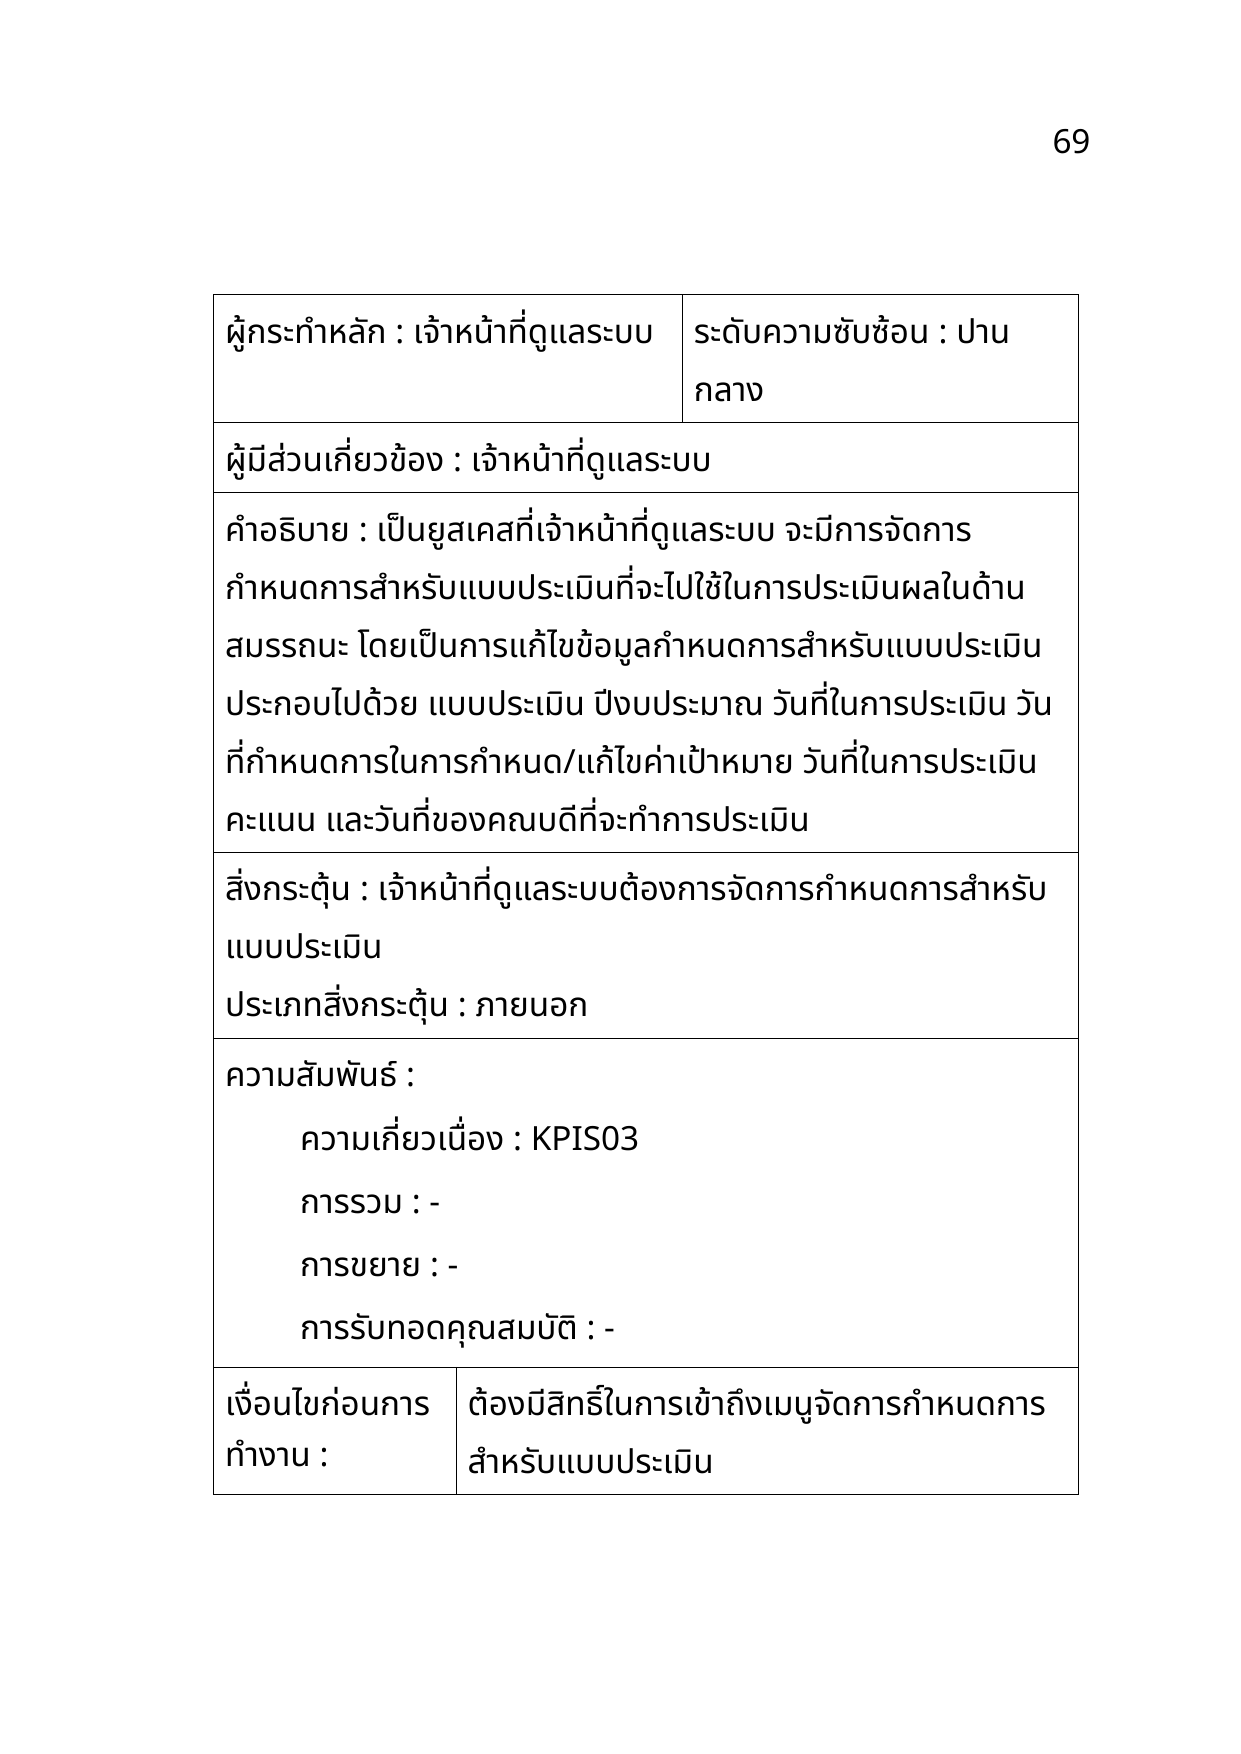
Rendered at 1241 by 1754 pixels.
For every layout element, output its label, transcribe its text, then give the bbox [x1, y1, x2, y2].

table_cell เงื่อนไขก่อนการทำงาน : [214, 1368, 456, 1494]
table_cell ความสัมพันธ์ : ความเกี่ยวเนื่อง : KPIS03 การรวม : - การขยาย : - การรับทอดคุณสมบัติ : - [214, 1039, 1078, 1367]
table_cell ผู้กระทำหลัก : เจ้าหน้าที่ดูแลระบบ [214, 295, 682, 422]
table_cell ผู้มีส่วนเกี่ยวข้อง : เจ้าหน้าที่ดูแลระบบ [214, 423, 1078, 492]
table_cell คำอธิบาย : เป็นยูสเคสที่เจ้าหน้าที่ดูแลระบบ จะมีการจัดการกำหนดการสำหรับแบบประเมินที่จะไปใช้ในการประเมินผลในด้านสมรรถนะ โดยเป็นการแก้ไขข้อมูลกำหนดการสำหรับแบบประเมินประกอบไปด้วย แบบประเมิน ปีงบประมาณ วันที่ในการประเมิน วันที่กำหนดการในการกำหนด/แก้ไขค่าเป้าหมาย วันที่ในการประเมินคะแนน และวันที่ของคณบดีที่จะทำการประเมิน [214, 493, 1078, 852]
table_cell สิ่งกระตุ้น : เจ้าหน้าที่ดูแลระบบต้องการจัดการกำหนดการสำหรับแบบประเมิน ประเภทสิ่งกระตุ้น : ภายนอก [214, 853, 1078, 1038]
table_cell ต้องมีสิทธิ์ในการเข้าถึงเมนูจัดการกำหนดการสำหรับแบบประเมิน [457, 1368, 1078, 1494]
table_cell ระดับความซับซ้อน : ปานกลาง [683, 295, 1078, 422]
